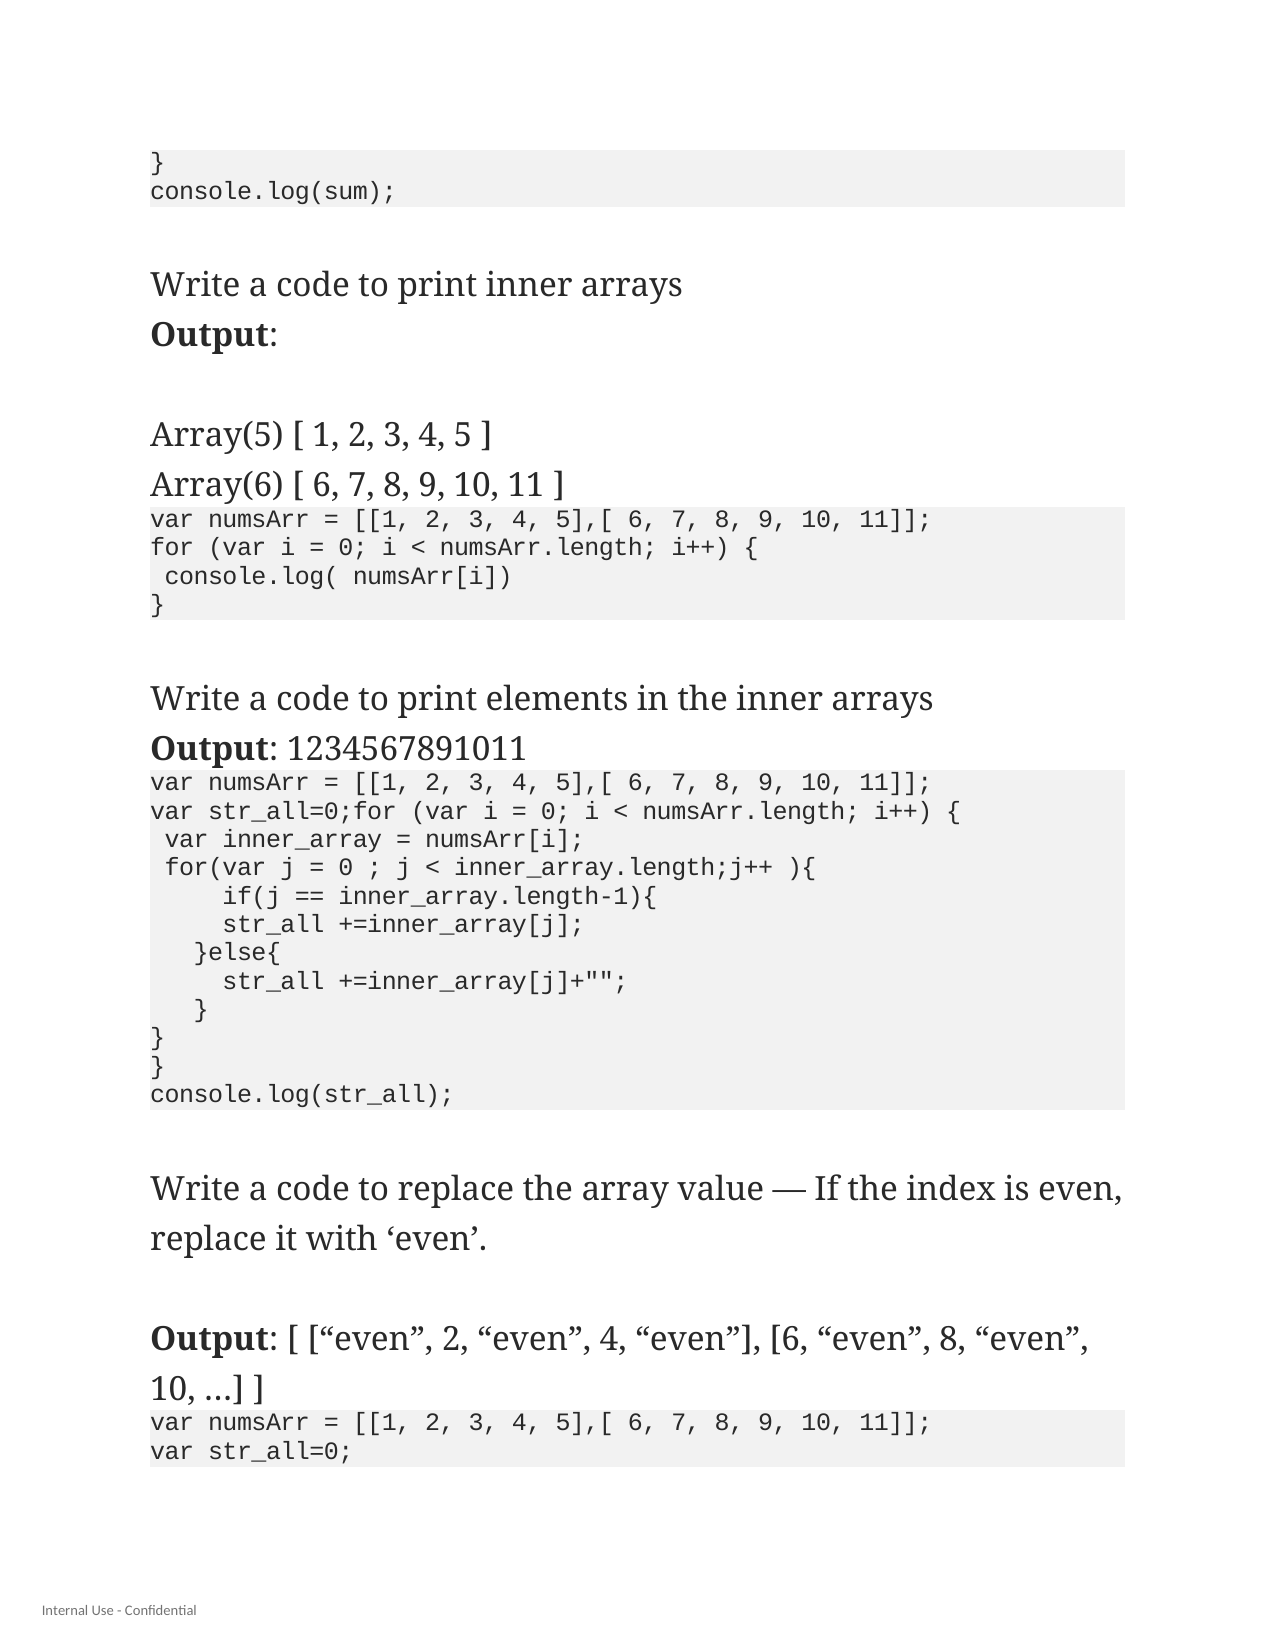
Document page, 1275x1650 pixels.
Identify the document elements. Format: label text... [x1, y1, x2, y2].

text Write a code to print elements in the inner arrays Output: 1234567891011 [150, 670, 1125, 770]
text } } [150, 997, 1125, 1053]
text Write a code to print inner arrays Output: [150, 257, 1125, 357]
text Output: [ [“even”, 2, “even”, 4, “even”], [6, “even”, 8, “even”, 10, …] ] [150, 1310, 1125, 1410]
text }else{ [150, 940, 1125, 968]
text } console.log(str_all); [150, 1053, 1125, 1110]
text str_all +=inner_array[j]+""; [150, 968, 1125, 997]
text Write a code to replace the array value — If the index is even, replace it with ‘even’. [150, 1160, 1125, 1260]
text str_all +=inner_array[j]; [150, 912, 1125, 940]
text Array(5) [ 1, 2, 3, 4, 5 ] Array(6) [ 6, 7, 8, 9, 10, 11 ] [150, 407, 1125, 507]
text var numsArr = [[1, 2, 3, 4, 5],[ 6, 7, 8, 9, 10, 11]]; var str_all=0;for (var i = 0; i < numsArr.length; i++) { var inner_array = numsArr[i]; for(var j = 0 ; j < inner_array.length;j++ ){ if(j == inner_array.length-1){ [150, 770, 1125, 912]
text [150, 150, 1125, 207]
text var numsArr = [[1, 2, 3, 4, 5],[ 6, 7, 8, 9, 10, 11]]; var str_all=0; [150, 1410, 1125, 1467]
text var numsArr = [[1, 2, 3, 4, 5],[ 6, 7, 8, 9, 10, 11]]; for (var i = 0; i < numsArr.length; i++) { console.log( numsArr[i]) } [150, 507, 1125, 620]
